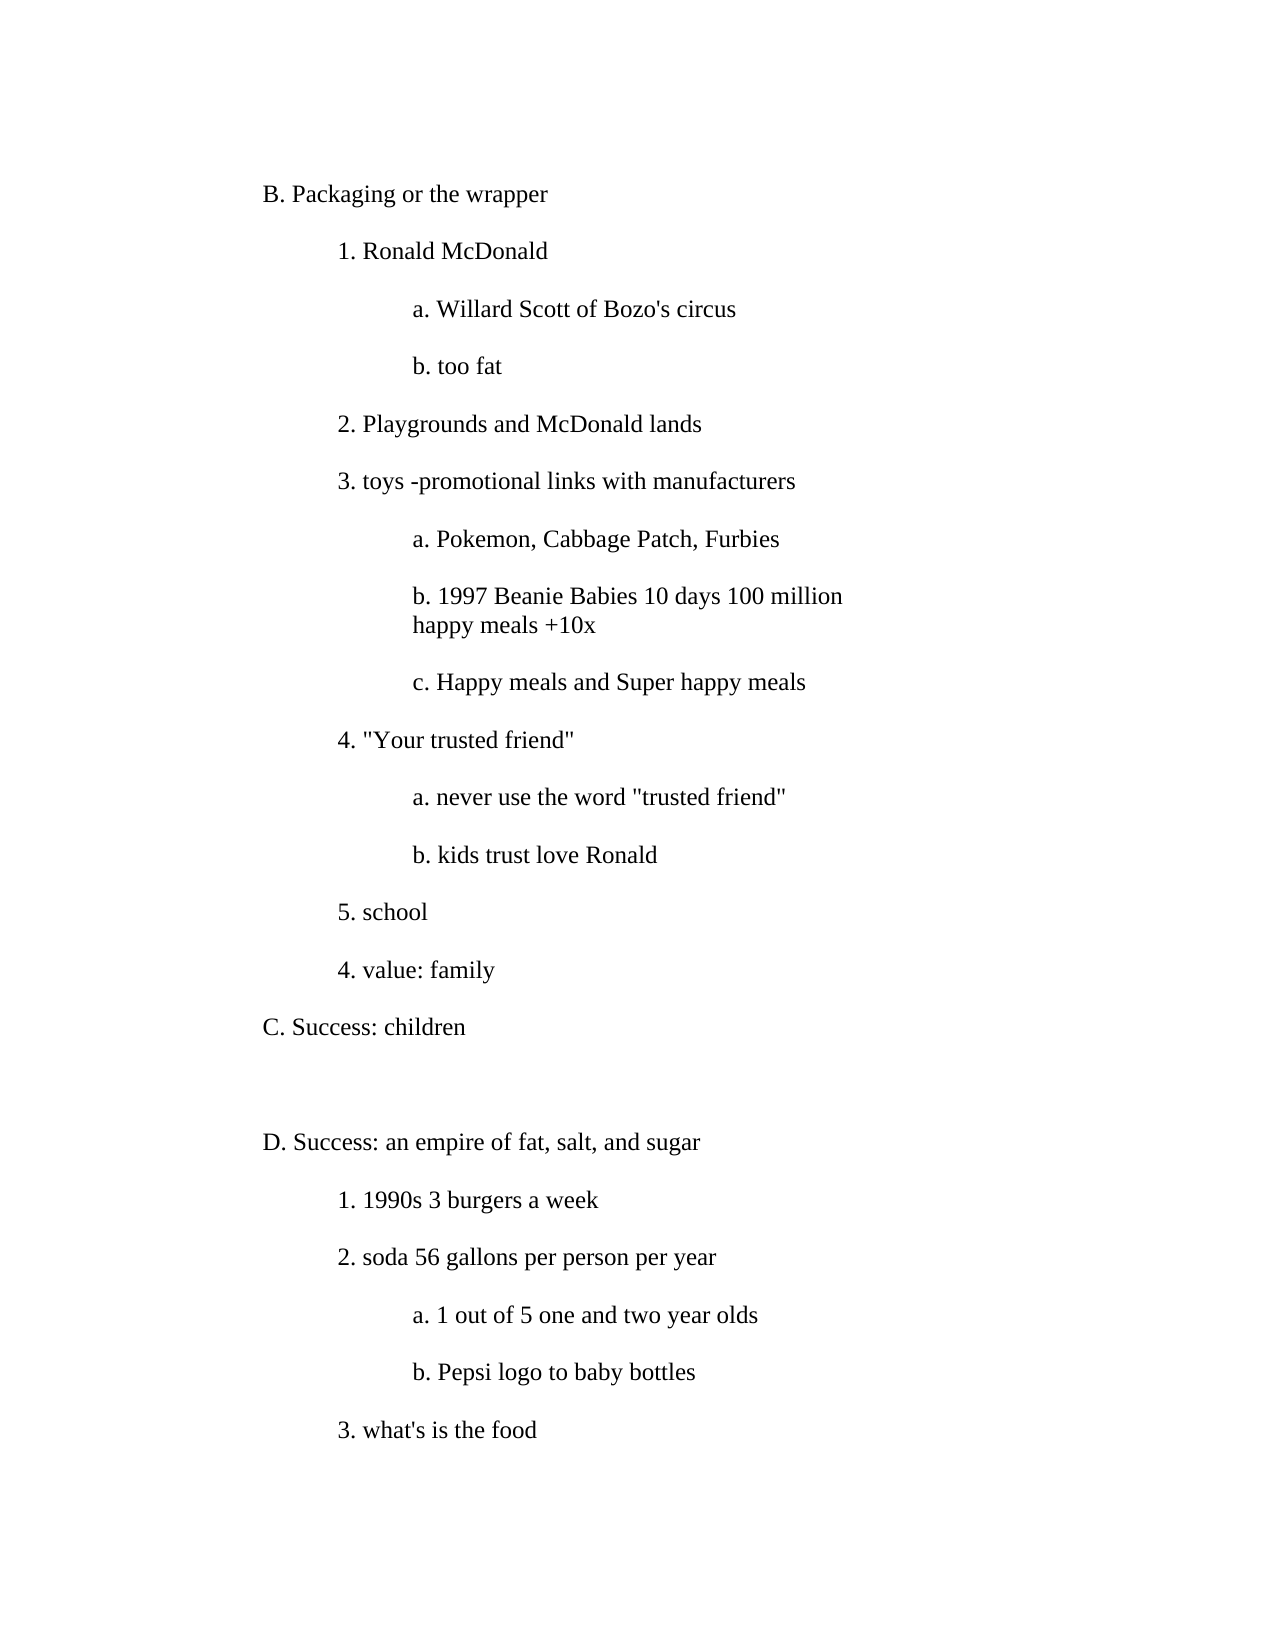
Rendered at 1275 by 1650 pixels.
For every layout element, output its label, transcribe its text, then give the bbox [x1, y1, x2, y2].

text 1. 1990s 3 burgers a week [187, 1185, 1087, 1214]
text b. 1997 Beanie Babies 10 days 100 million [187, 581, 1087, 610]
text a. Pokemon, Cabbage Patch, Furbies [187, 524, 1087, 552]
text 5. school [187, 897, 1087, 926]
text b. Pepsi logo to baby bottles [187, 1357, 1087, 1386]
text b. too fat [187, 351, 1087, 380]
text happy meals +10x [187, 610, 1087, 639]
text 4. value: family [187, 955, 1087, 984]
text 4. "Your trusted friend" [187, 725, 1087, 754]
text 1. Ronald McDonald [187, 236, 1087, 265]
text a. never use the word "trusted friend" [187, 782, 1087, 811]
text D. Success: an empire of fat, salt, and sugar [187, 1127, 1087, 1156]
text 3. what's is the food [187, 1415, 1087, 1444]
text 3. toys -promotional links with manufacturers [187, 466, 1087, 495]
text c. Happy meals and Super happy meals [187, 667, 1087, 696]
text 2. soda 56 gallons per person per year [187, 1242, 1087, 1271]
text a. Willard Scott of Bozo's circus [187, 294, 1087, 322]
text a. 1 out of 5 one and two year olds [187, 1300, 1087, 1329]
text 2. Playgrounds and McDonald lands [187, 409, 1087, 437]
text B. Packaging or the wrapper [187, 179, 1087, 207]
text C. Success: children [187, 1012, 1087, 1041]
text b. kids trust love Ronald [187, 840, 1087, 869]
